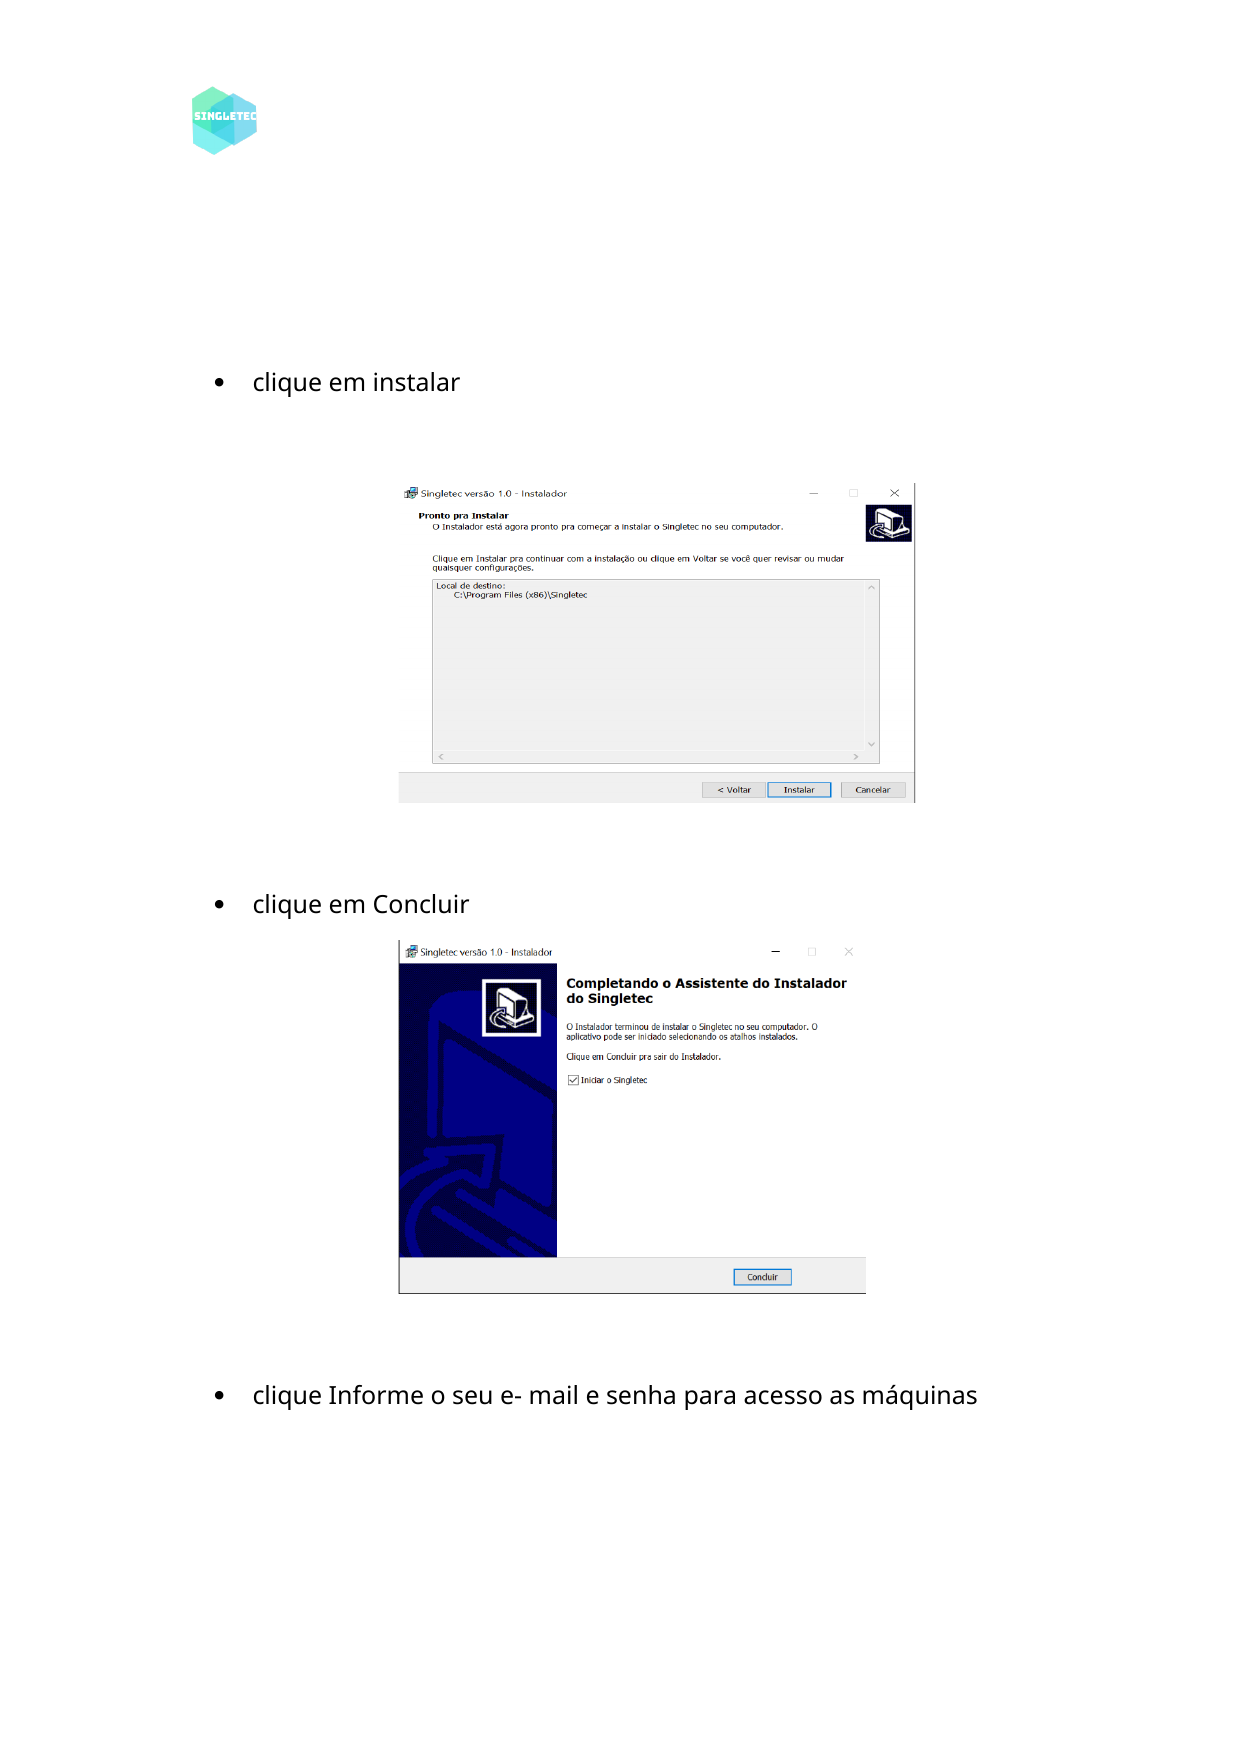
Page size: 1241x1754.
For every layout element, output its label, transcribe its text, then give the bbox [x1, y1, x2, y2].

picture [398, 483, 916, 803]
list clique em Concluir [215, 887, 1063, 921]
picture [398, 940, 866, 1294]
list clique em instalar [215, 364, 1063, 398]
picture [177, 73, 272, 168]
list clique Informe o seu e- mail e senha para acesso as máquinas [215, 1378, 1063, 1412]
